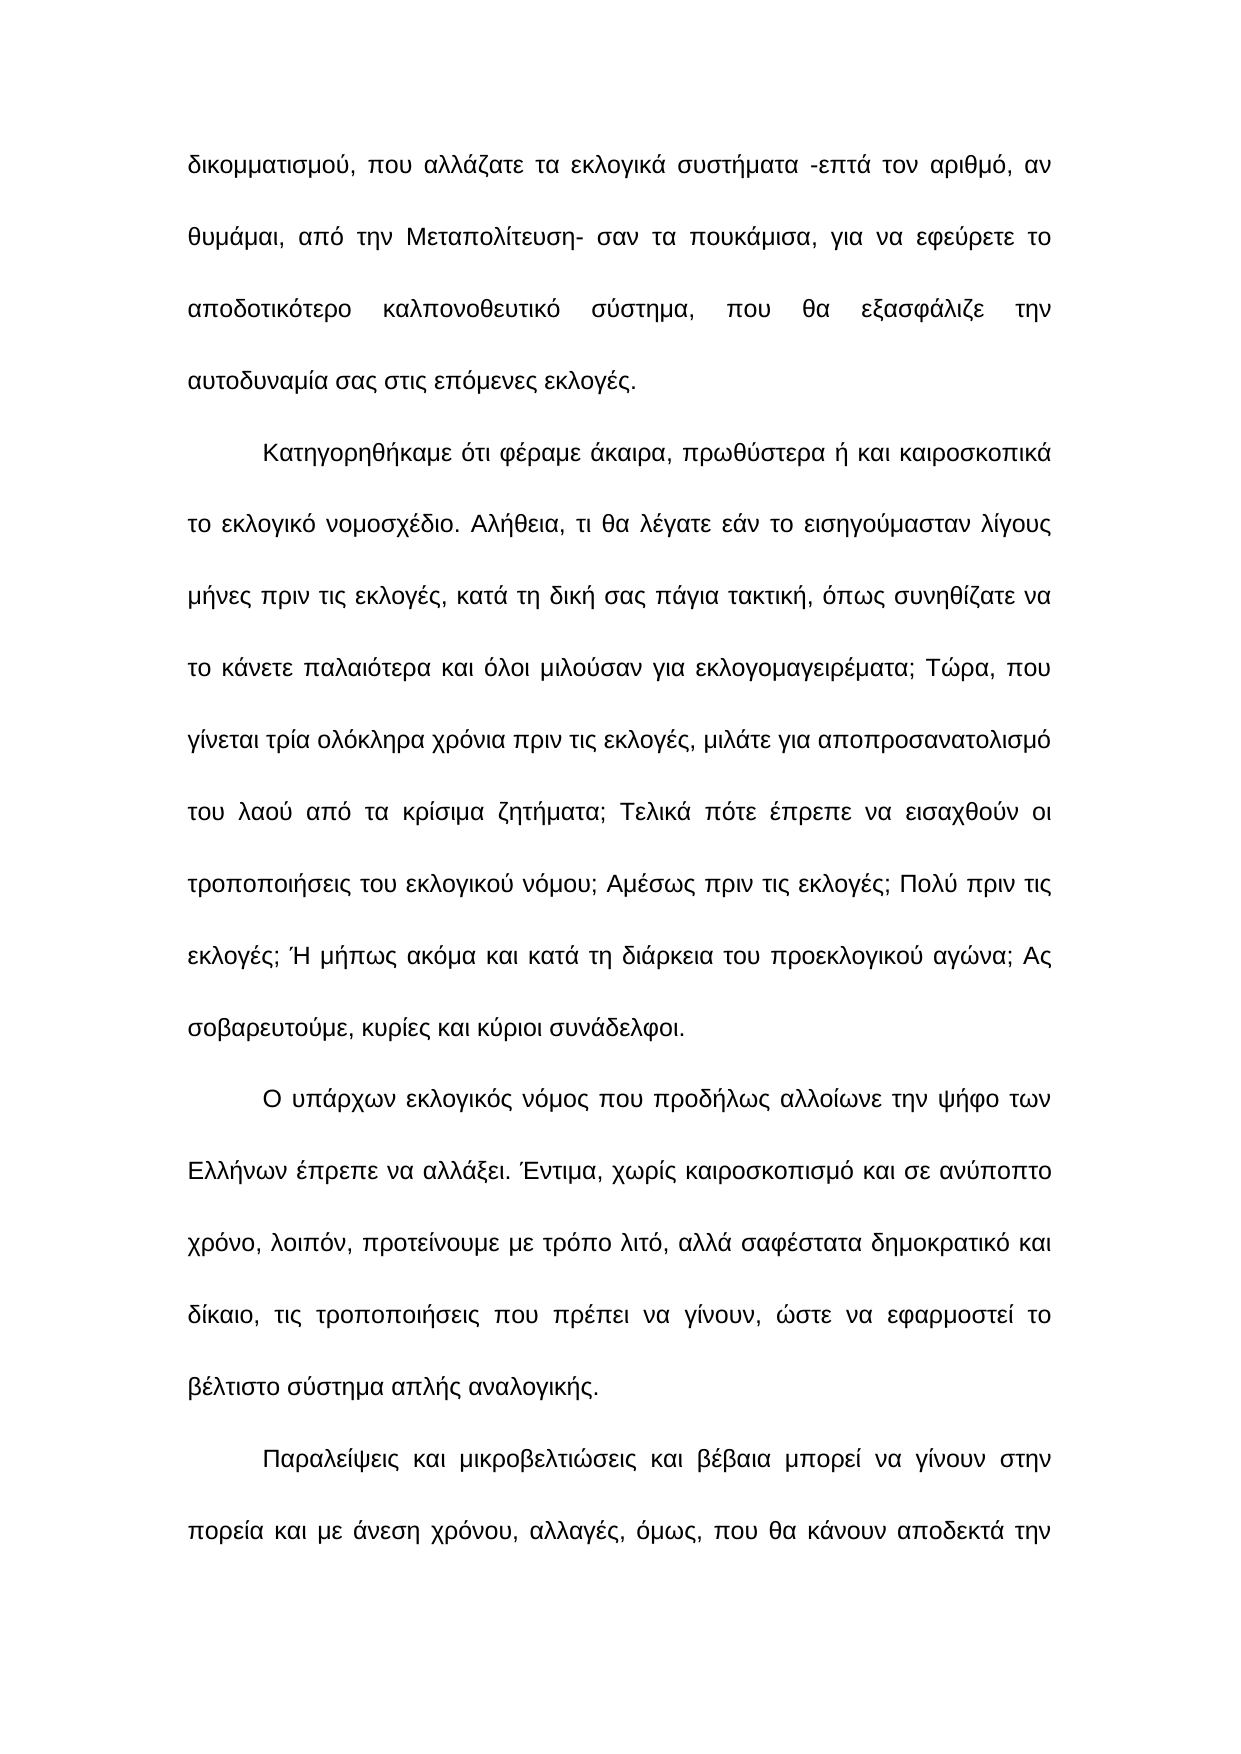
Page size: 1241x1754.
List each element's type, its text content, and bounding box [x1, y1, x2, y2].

text Ο υπάρχων εκλογικός νόμος που προδήλως αλλοίωνε την ψήφο των Ελλήνων έπρεπε να αλλάξει. Έντιμα, χωρίς καιροσκοπισμό και σε ανύποπτο χρόνο, λοιπόν, προτείνουμε με τρόπο λιτό, αλλά σαφέστατα δημοκρατικό και δίκαιο, τις τροποποιήσεις που πρέπει να γίνουν, ώστε να εφαρμοστεί το βέλτιστο σύστημα απλής αναλογικής. [187, 1084, 1053, 1401]
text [187, 1444, 1053, 1544]
text Κατηγορηθήκαμε ότι φέραμε άκαιρα, πρωθύστερα ή και καιροσκοπικά το εκλογικό νομοσχέδιο. Αλήθεια, τι θα λέγατε εάν το εισηγούμασταν λίγους μήνες πριν τις εκλογές, κατά τη δική σας πάγια τακτική, όπως συνηθίζατε να το κάνετε παλαιότερα και όλοι μιλούσαν για εκλογομαγειρέματα; Τώρα, που γίνεται τρία ολόκληρα χρόνια πριν τις εκλογές, μιλάτε για αποπροσανατολισμό του λαού από τα κρίσιμα ζητήματα; Τελικά πότε έπρεπε να εισαχθούν οι τροποποιήσεις του εκλογικού νόμου; Αμέσως πριν τις εκλογές; Πολύ πριν τις εκλογές; Ή μήπως ακόμα και κατά τη διάρκεια του προεκλογικού αγώνα; Ας σοβαρευτούμε, κυρίες και κύριοι συνάδελφοι. [187, 437, 1053, 1041]
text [187, 150, 1053, 394]
